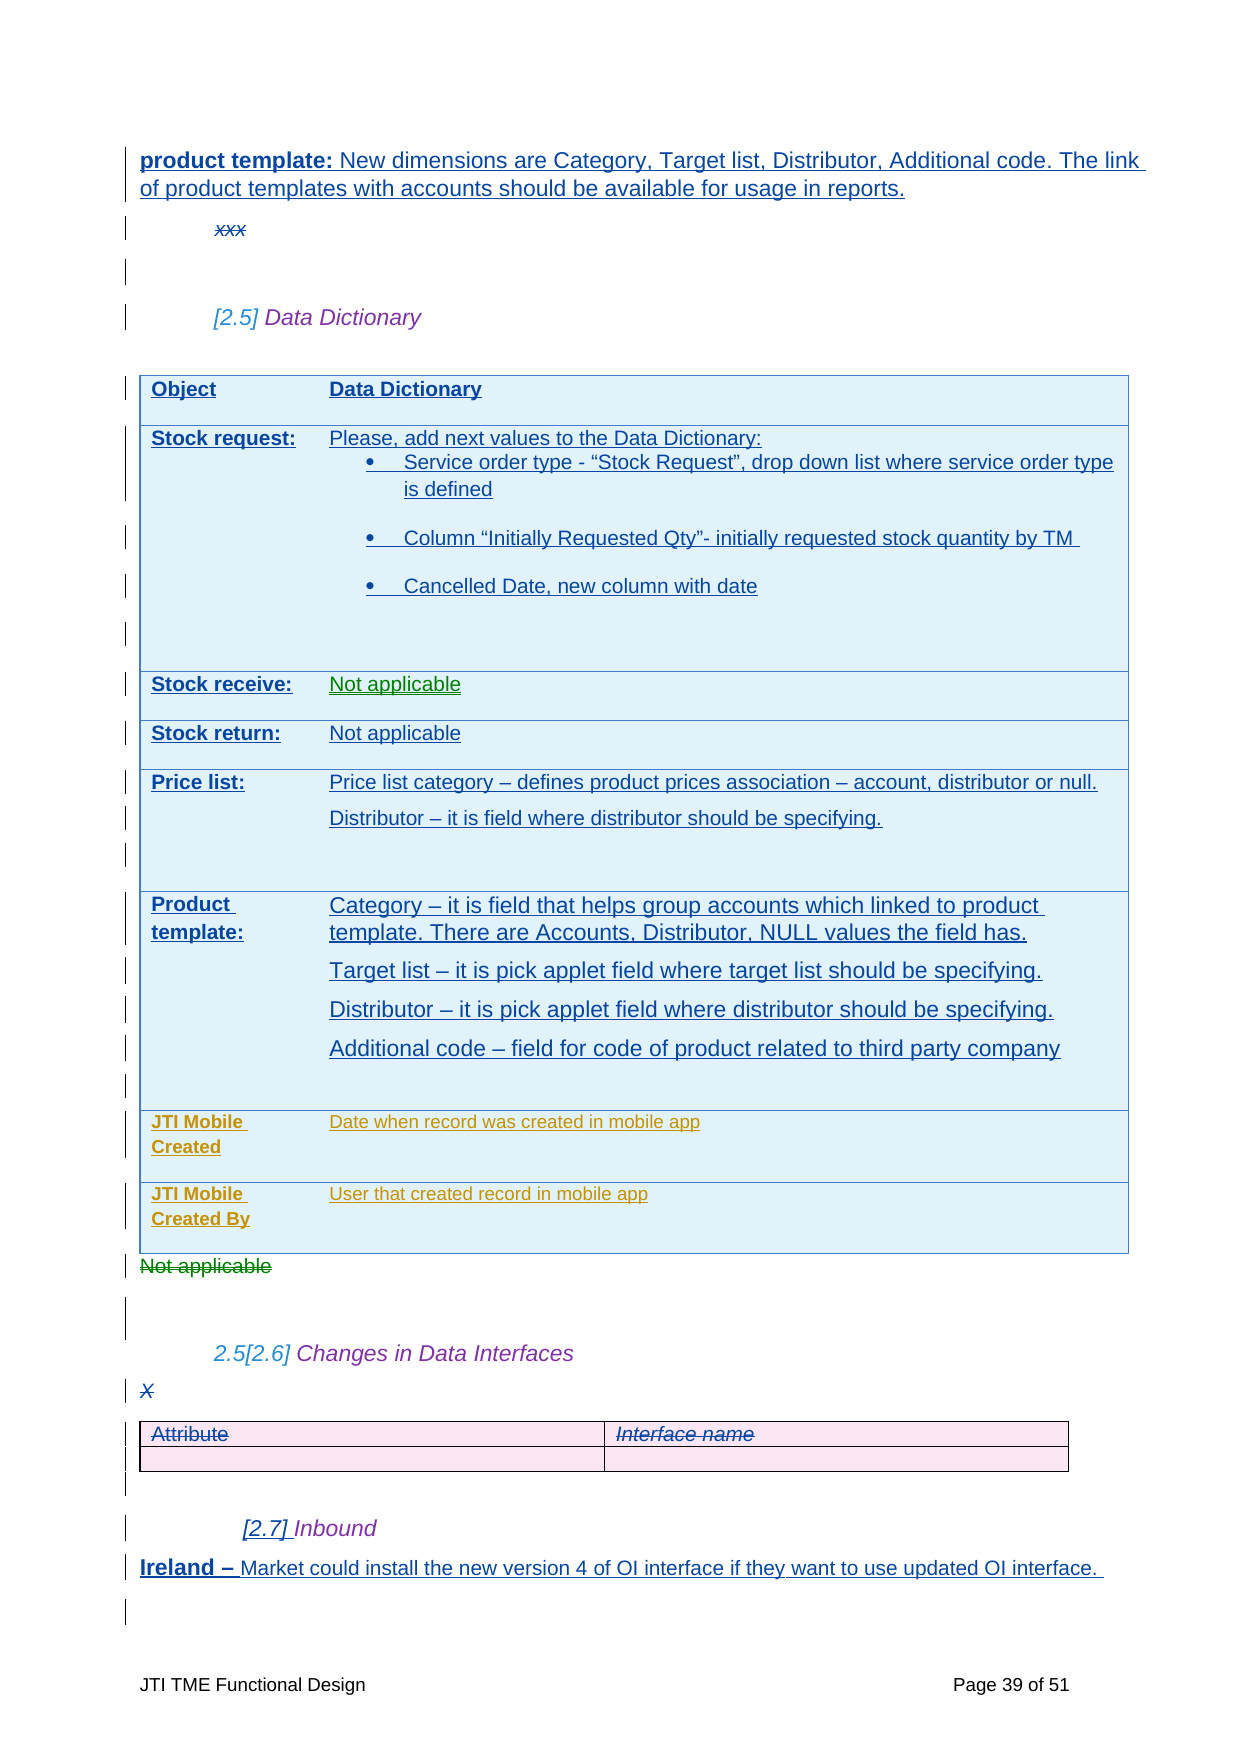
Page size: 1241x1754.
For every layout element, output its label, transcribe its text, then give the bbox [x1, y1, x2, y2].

subtitle Inbound [243, 1515, 1069, 1541]
subtitle Data Dictionary [213, 304, 1069, 330]
subtitle Changes in Data Interfaces [213, 1340, 1069, 1366]
